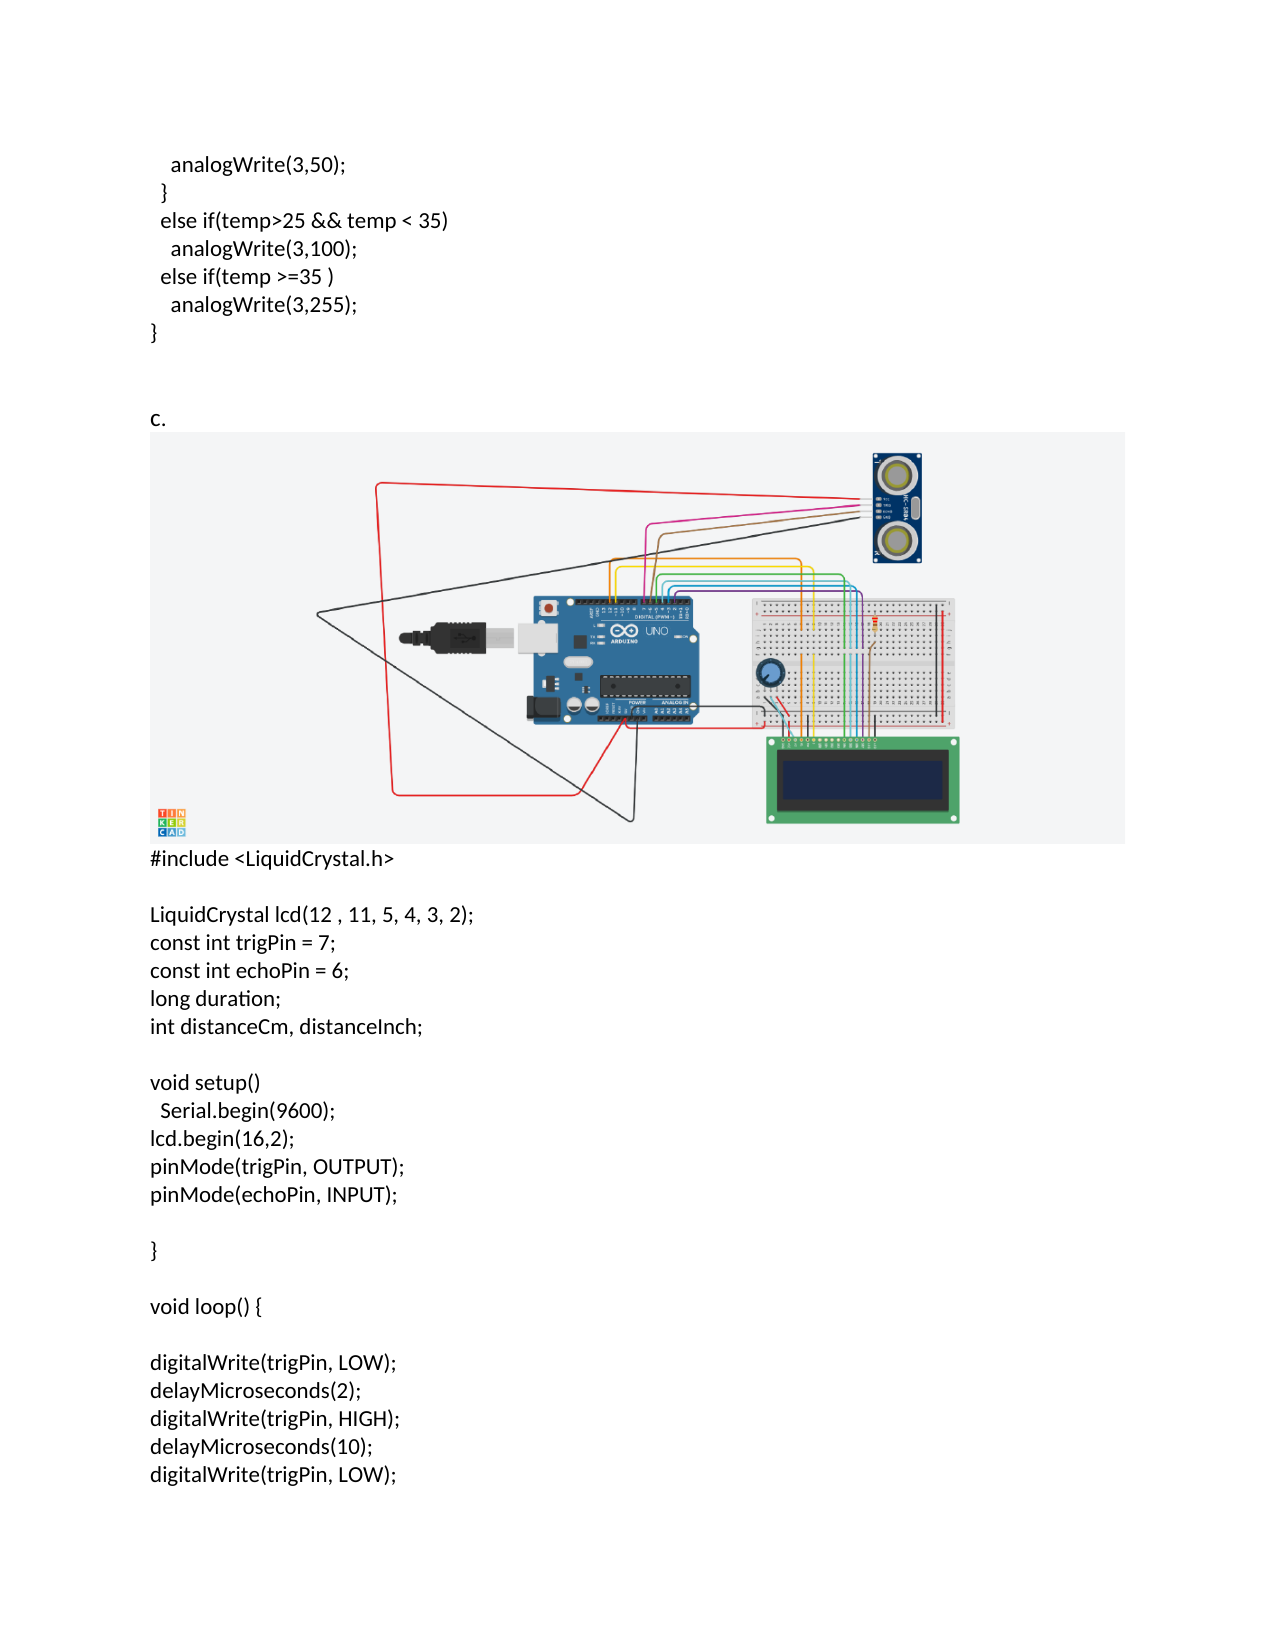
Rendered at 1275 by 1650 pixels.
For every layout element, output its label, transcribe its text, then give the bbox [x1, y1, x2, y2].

text void loop() { [150, 1292, 1125, 1320]
picture [150, 432, 1125, 844]
text const int trigPin = 7; [150, 928, 1125, 956]
text digitalWrite(trigPin, LOW); [150, 1460, 1125, 1488]
text analogWrite(3,255); [150, 290, 1125, 318]
text const int echoPin = 6; [150, 956, 1125, 984]
text lcd.begin(16,2); [150, 1124, 1125, 1152]
text void setup() [150, 1068, 1125, 1096]
text delayMicroseconds(2); [150, 1376, 1125, 1404]
text LiquidCrystal lcd(12 , 11, 5, 4, 3, 2); [150, 900, 1125, 928]
text digitalWrite(trigPin, LOW); [150, 1348, 1125, 1376]
text pinMode(trigPin, OUTPUT); [150, 1152, 1125, 1180]
text } [150, 318, 1125, 346]
text int distanceCm, distanceInch; [150, 1012, 1125, 1040]
text c. [150, 402, 1125, 432]
text delayMicroseconds(10); [150, 1432, 1125, 1460]
text digitalWrite(trigPin, HIGH); [150, 1404, 1125, 1432]
text #include <LiquidCrystal.h> [150, 844, 1125, 872]
text else if(temp>25 && temp < 35) [150, 206, 1125, 234]
text long duration; [150, 984, 1125, 1012]
text pinMode(echoPin, INPUT); [150, 1180, 1125, 1208]
text analogWrite(3,100); [150, 234, 1125, 262]
text else if(temp >=35 ) [150, 262, 1125, 290]
text Serial.begin(9600); [150, 1096, 1125, 1124]
text analogWrite(3,50); [150, 150, 1125, 178]
text } [150, 1236, 1125, 1264]
text } [150, 178, 1125, 206]
